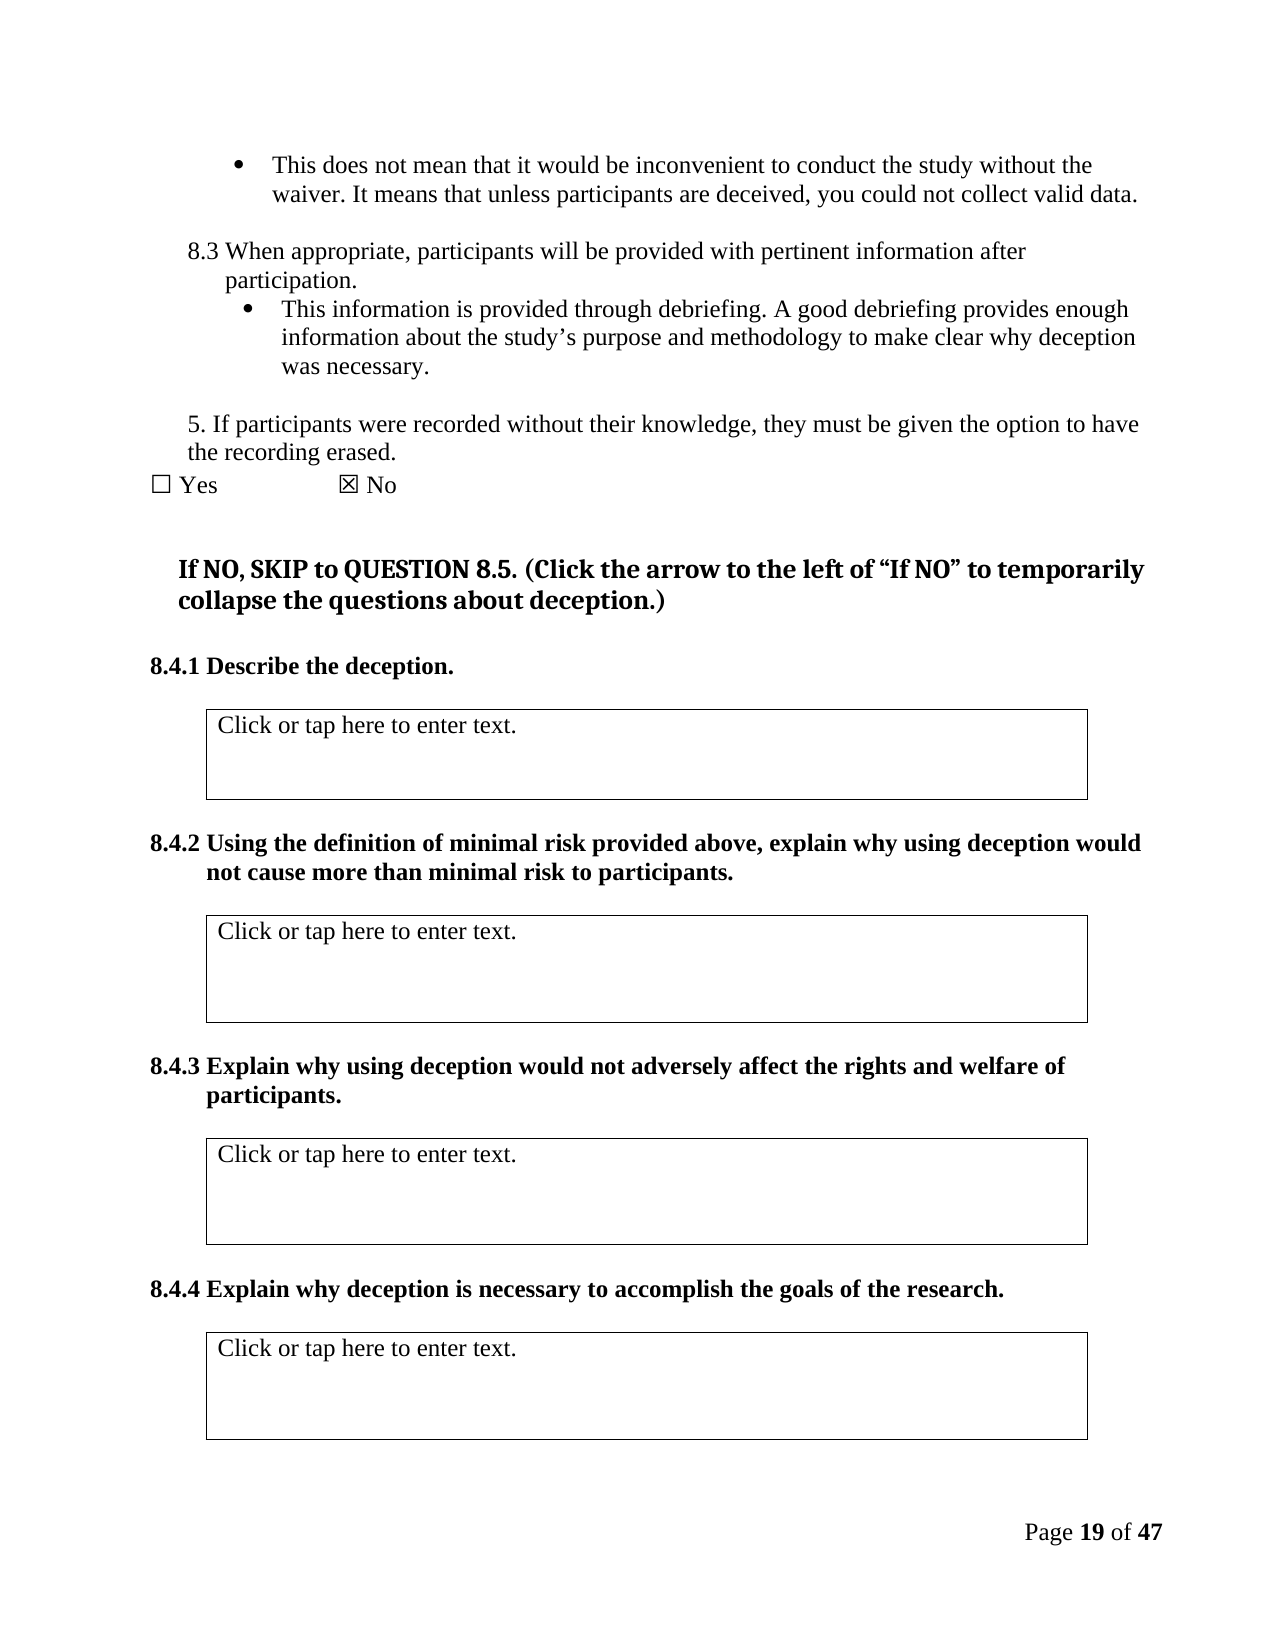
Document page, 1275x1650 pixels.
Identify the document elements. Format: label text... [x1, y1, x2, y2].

subtitle If NO, SKIP to QUESTION 8.5. (Click the arrow to the left of “If NO” to temporarily collapse the questions about deception.) [178, 554, 1162, 616]
list This does not mean that it would be inconvenient to conduct the study without the waiver. It means that unless participants are deceived, you could not collect valid data. [234, 150, 1162, 207]
text 8.4.3 Explain why using deception would not adversely affect the rights and welfare of participants. [150, 1051, 1162, 1109]
text Yes No [150, 466, 1162, 500]
text 8.4.2 Using the definition of minimal risk provided above, explain why using deception would not cause more than minimal risk to participants. [150, 828, 1162, 886]
list This information is provided through debriefing. A good debriefing provides enough information about the study’s purpose and methodology to make clear why deception was necessary. [244, 294, 1162, 380]
list When appropriate, participants will be provided with pertinent information after participation. [187, 236, 1162, 294]
list 5. If participants were recorded without their knowledge, they must be given the option to have the recording erased. [187, 409, 1162, 466]
text 8.4.1 Describe the deception. [150, 651, 1162, 680]
text 8.4.4 Explain why deception is necessary to accomplish the goals of the research. [150, 1274, 1162, 1303]
